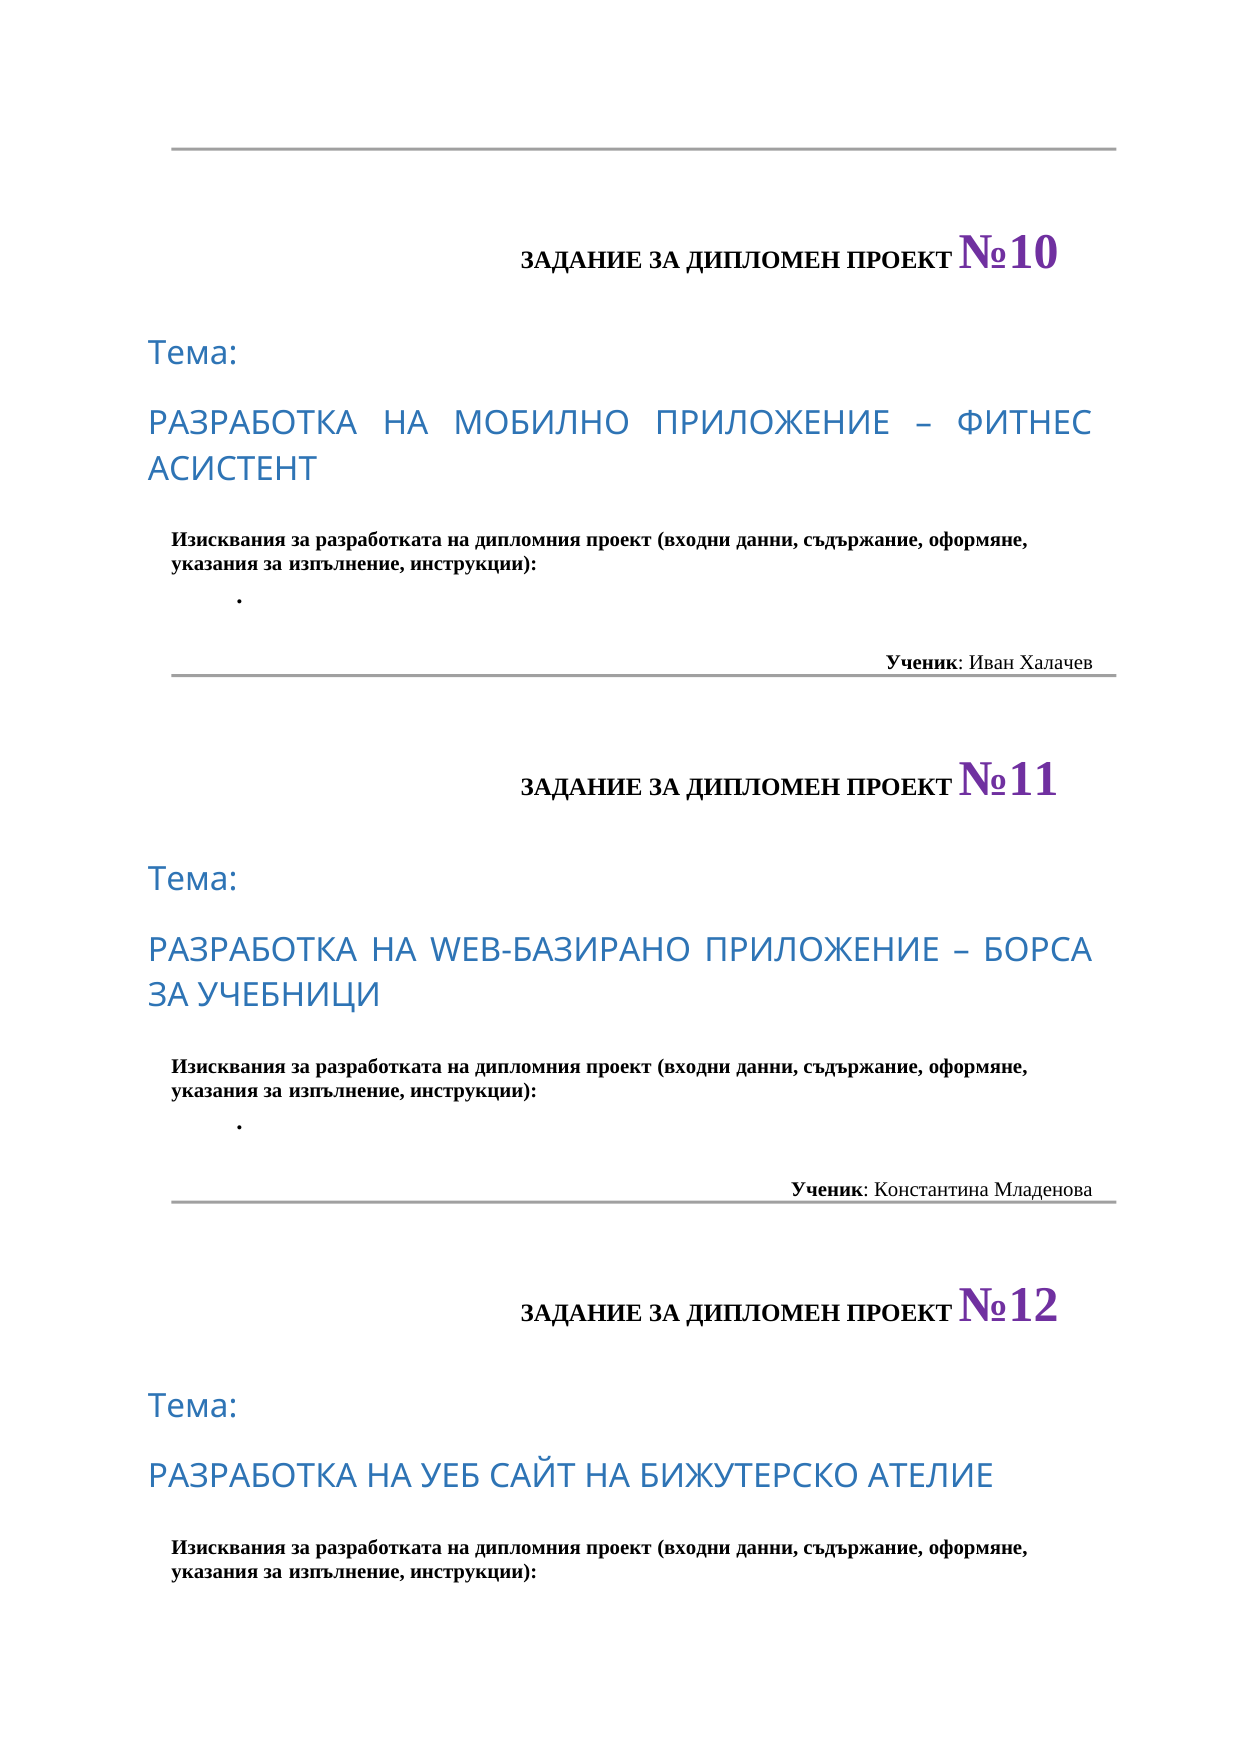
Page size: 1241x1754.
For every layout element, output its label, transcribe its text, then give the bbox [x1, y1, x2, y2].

subtitle Тема: [148, 329, 1093, 374]
text Ученик: Иван Халачев [171, 650, 1093, 674]
subtitle РАЗРАБОТКА НА УЕБ САЙТ НА БИЖУТЕРСКО АТЕЛИЕ [148, 1452, 1093, 1497]
subtitle Тема: [148, 855, 1093, 901]
subtitle РАЗРАБОТКА НА WEB-БАЗИРАНО ПРИЛОЖЕНИЕ – БОРСА ЗА УЧЕБНИЦИ [148, 926, 1093, 1016]
subtitle РАЗРАБОТКА НА МОБИЛНО ПРИЛОЖЕНИЕ – ФИТНЕС АСИСТЕНТ [148, 399, 1093, 490]
subtitle ЗАДАНИЕ ЗА ДИПЛОМЕН ПРОЕКТ №12 [171, 1275, 1058, 1333]
text Изисквания за разработката на дипломния проект (входни данни, съдържание, оформяне, указания за изпълнение, инструкции): [171, 527, 1093, 575]
subtitle ЗАДАНИЕ ЗА ДИПЛОМЕН ПРОЕКТ №11 [171, 749, 1058, 806]
text Изисквания за разработката на дипломния проект (входни данни, съдържание, оформяне, указания за изпълнение, инструкции): [171, 1535, 1093, 1583]
text Ученик: Константина Младенова [171, 1176, 1093, 1200]
subtitle Тема: [148, 1382, 1093, 1427]
text . [171, 1106, 1056, 1135]
text Изисквания за разработката на дипломния проект (входни данни, съдържание, оформяне, указания за изпълнение, инструкции): [171, 1054, 1093, 1102]
subtitle ЗАДАНИЕ ЗА ДИПЛОМЕН ПРОЕКТ №10 [171, 222, 1058, 280]
text . [171, 580, 1056, 608]
